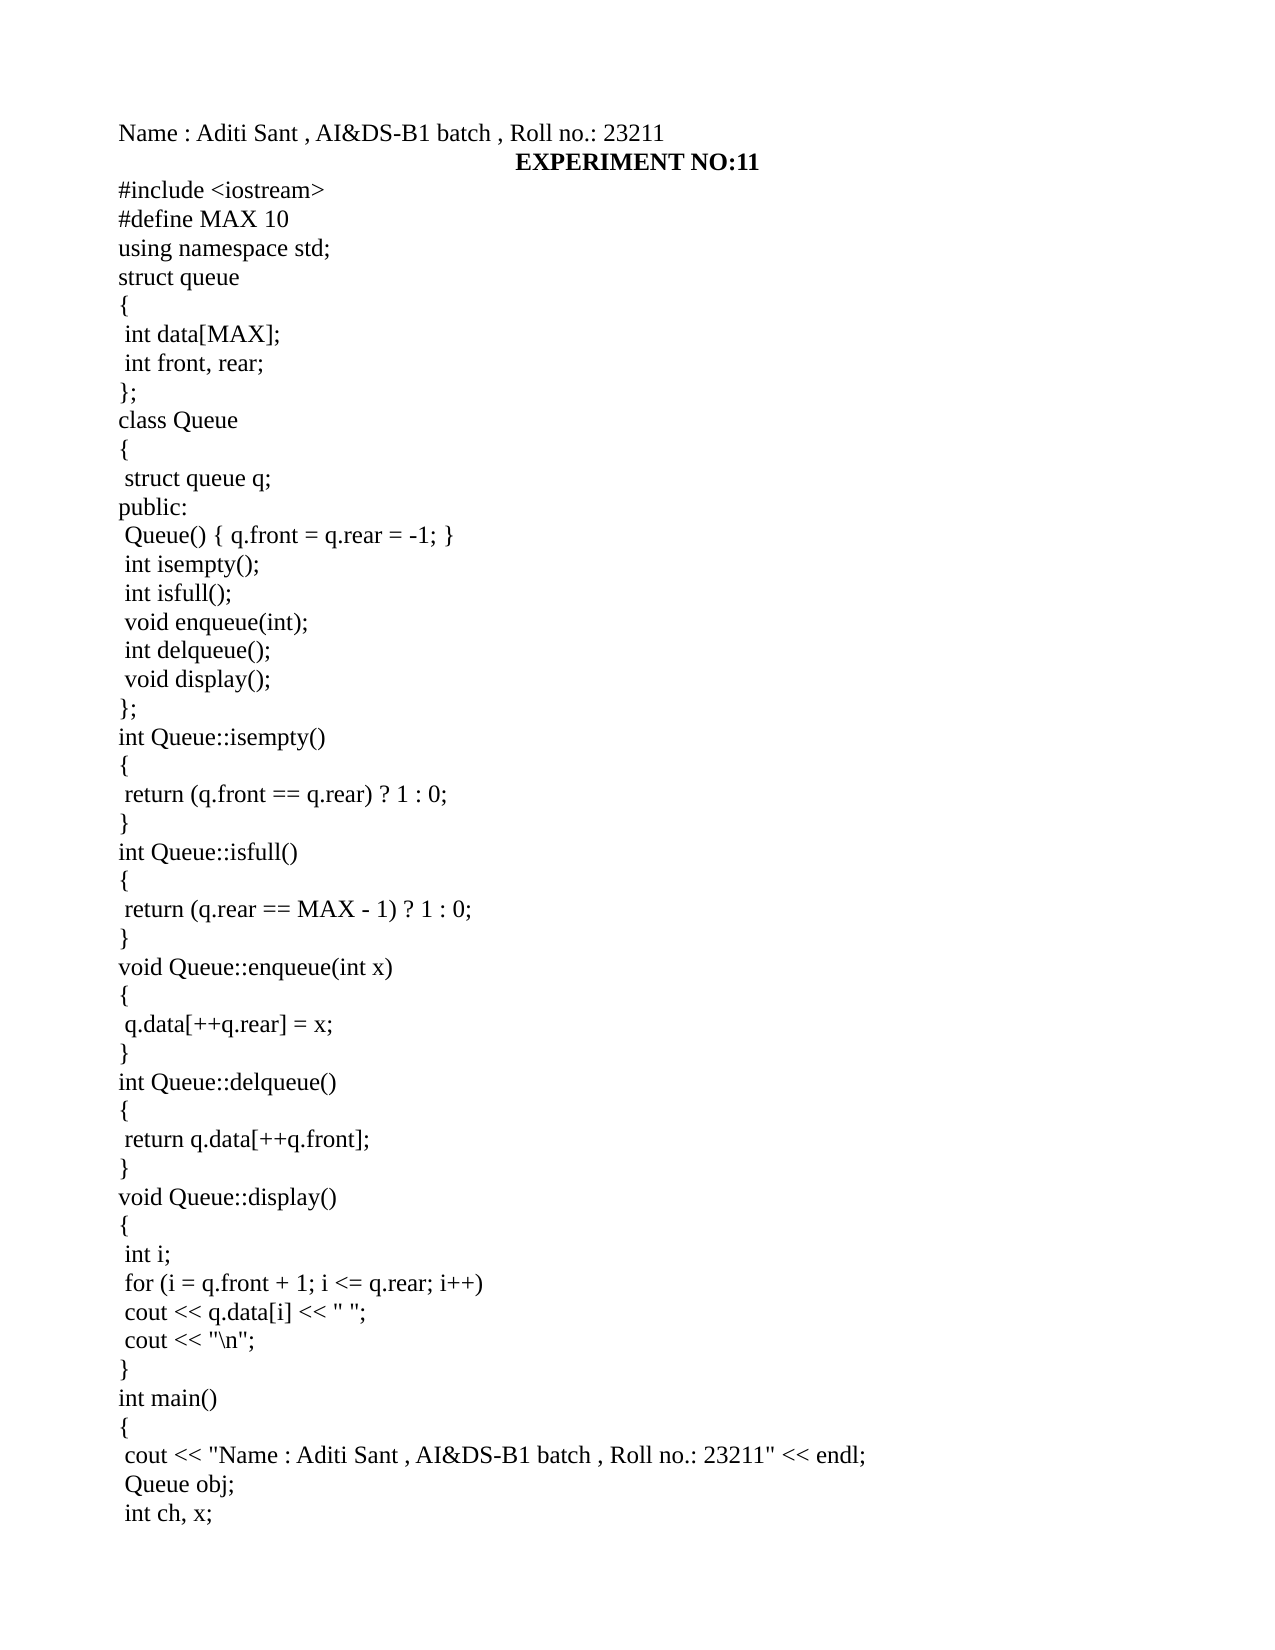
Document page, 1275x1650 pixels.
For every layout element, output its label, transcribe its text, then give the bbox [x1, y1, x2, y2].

text int Queue::isempty() [118, 722, 1157, 751]
text { [118, 866, 1157, 894]
text struct queue q; [118, 463, 1157, 492]
text Queue obj; [118, 1469, 1157, 1498]
text { [118, 434, 1157, 463]
text Name : Aditi Sant , AI&DS-B1 batch , Roll no.: 23211 [118, 118, 1157, 147]
text { [118, 751, 1157, 779]
text int Queue::isfull() [118, 837, 1157, 866]
text class Queue [118, 406, 1157, 434]
text struct queue [118, 262, 1157, 291]
text { [118, 291, 1157, 319]
text cout << "Name : Aditi Sant , AI&DS-B1 batch , Roll no.: 23211" << endl; [118, 1441, 1157, 1469]
text return (q.front == q.rear) ? 1 : 0; [118, 779, 1157, 808]
text q.data[++q.rear] = x; [118, 1009, 1157, 1038]
text int front, rear; [118, 348, 1157, 377]
text }; [118, 377, 1157, 406]
text } [118, 1038, 1157, 1067]
text { [118, 981, 1157, 1009]
text } [118, 1153, 1157, 1182]
text int i; [118, 1239, 1157, 1268]
text void display(); [118, 664, 1157, 693]
text void Queue::display() [118, 1182, 1157, 1211]
text int ch, x; [118, 1498, 1157, 1527]
text void enqueue(int); [118, 607, 1157, 636]
text cout << q.data[i] << " "; [118, 1297, 1157, 1326]
text EXPERIMENT NO:11 [118, 147, 1157, 176]
text #define MAX 10 [118, 204, 1157, 233]
text { [118, 1211, 1157, 1239]
text public: [118, 492, 1157, 521]
text int delqueue(); [118, 636, 1157, 664]
text void Queue::enqueue(int x) [118, 952, 1157, 981]
text for (i = q.front + 1; i <= q.rear; i++) [118, 1268, 1157, 1297]
text int main() [118, 1383, 1157, 1412]
text return (q.rear == MAX - 1) ? 1 : 0; [118, 894, 1157, 923]
text Queue() { q.front = q.rear = -1; } [118, 521, 1157, 549]
text }; [118, 693, 1157, 722]
text } [118, 923, 1157, 952]
text } [118, 808, 1157, 837]
text #include <iostream> [118, 176, 1157, 204]
text int isempty(); [118, 549, 1157, 578]
text int Queue::delqueue() [118, 1067, 1157, 1096]
text using namespace std; [118, 233, 1157, 262]
text } [118, 1354, 1157, 1383]
text cout << "\n"; [118, 1326, 1157, 1354]
text return q.data[++q.front]; [118, 1124, 1157, 1153]
text int data[MAX]; [118, 319, 1157, 348]
text { [118, 1096, 1157, 1124]
text { [118, 1412, 1157, 1441]
text int isfull(); [118, 578, 1157, 607]
